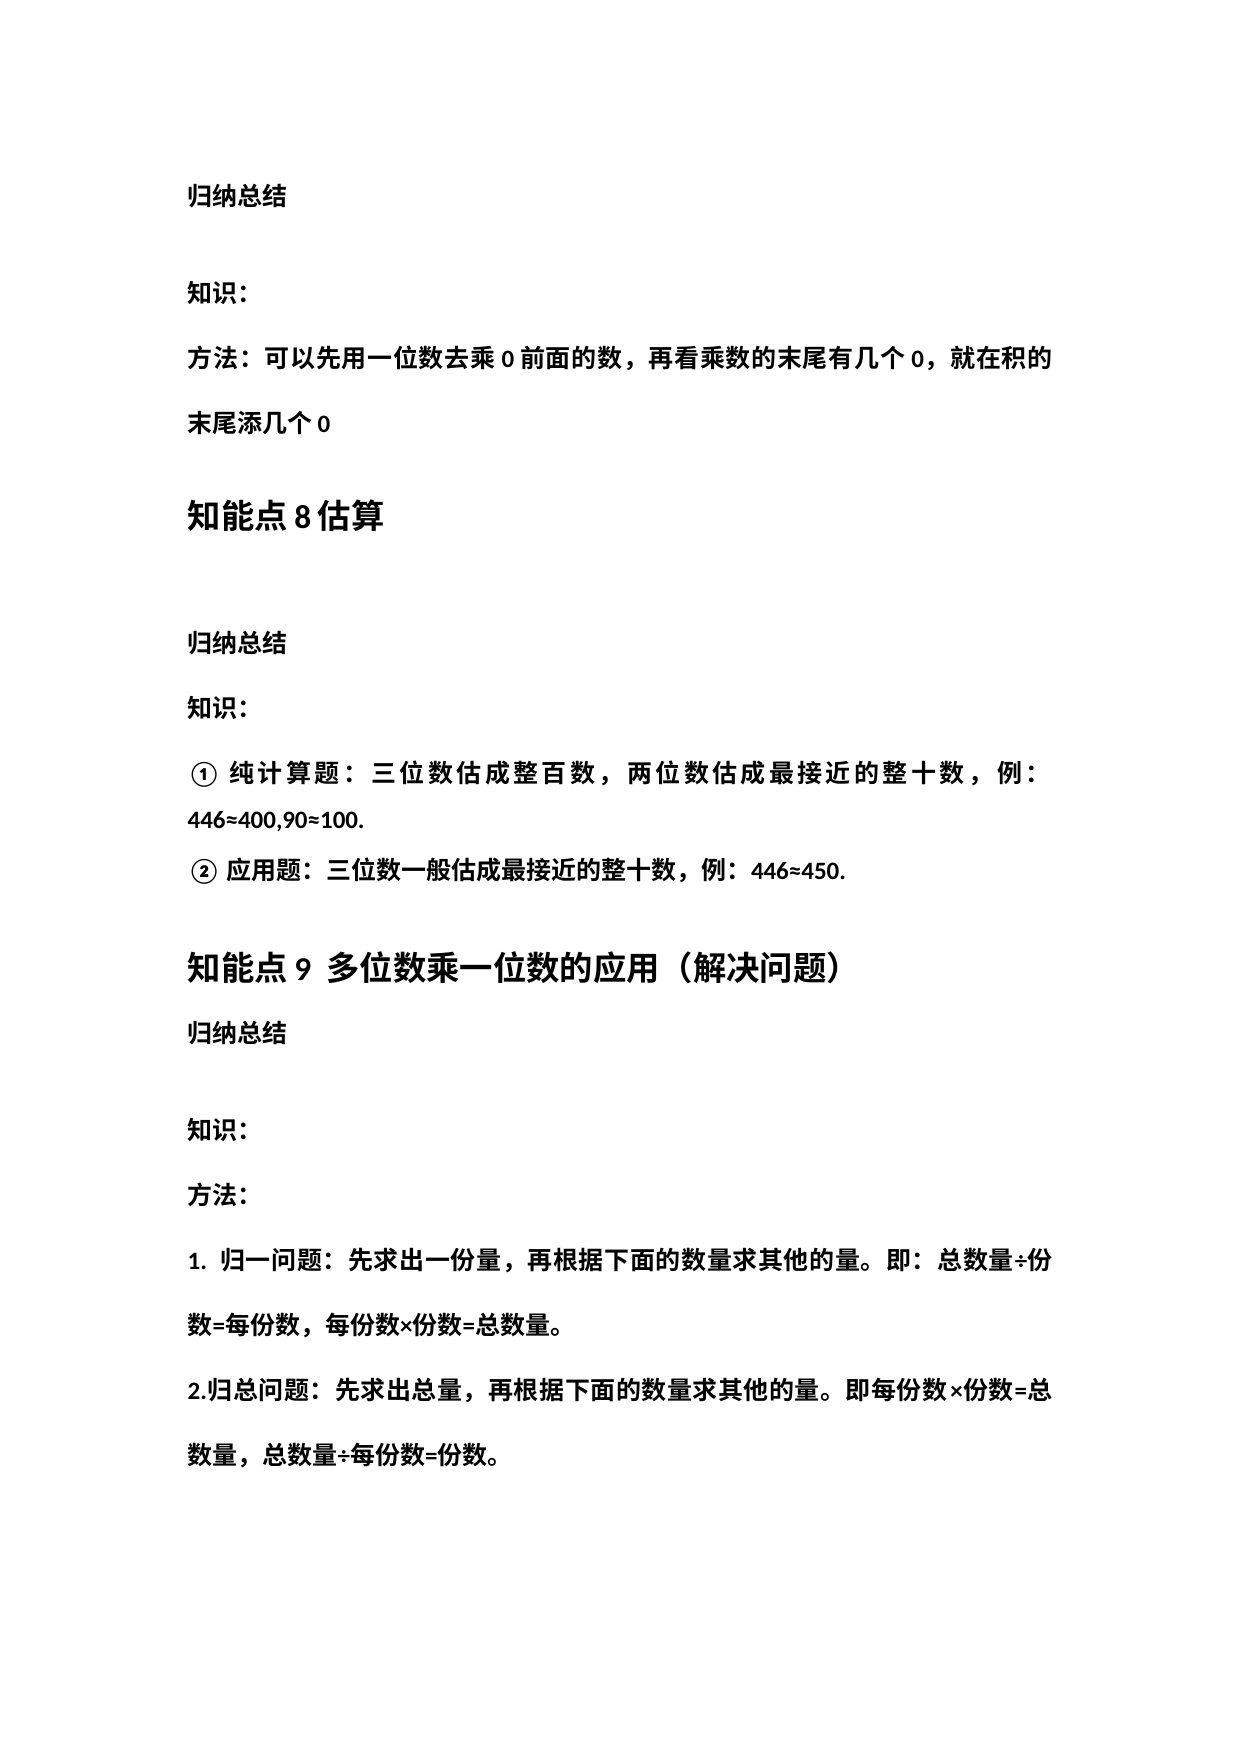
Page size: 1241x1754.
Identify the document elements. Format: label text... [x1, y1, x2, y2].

text ①纯计算题：三位数估成整百数，两位数估成最接近的整十数，例：446≈400,90≈100. [187, 739, 1053, 836]
list 归一问题：先求出一份量，再根据下面的数量求其他的量。即：总数量÷份数=每份数，每份数×份数=总数量。 [187, 1226, 1053, 1356]
text 知识： [187, 674, 1053, 739]
text 方法： [187, 1161, 1053, 1226]
text 归纳总结 [187, 999, 1053, 1064]
text 知能点9 多位数乘一位数的应用（解决问题） [187, 934, 1053, 999]
text 归纳总结 [187, 609, 1053, 674]
subtitle 知能点8估算 [187, 482, 1053, 547]
text 归纳总结 [187, 162, 1053, 227]
text 2.归总问题：先求出总量，再根据下面的数量求其他的量。即每份数×份数=总数量，总数量÷每份数=份数。 [187, 1356, 1053, 1486]
text 方法：可以先用一位数去乘0前面的数，再看乘数的末尾有几个0，就在积的末尾添几个0 [187, 324, 1053, 454]
text 知识： [187, 259, 1053, 324]
text ②应用题：三位数一般估成最接近的整十数，例：446≈450. [187, 836, 1053, 901]
text 知识： [187, 1096, 1053, 1161]
